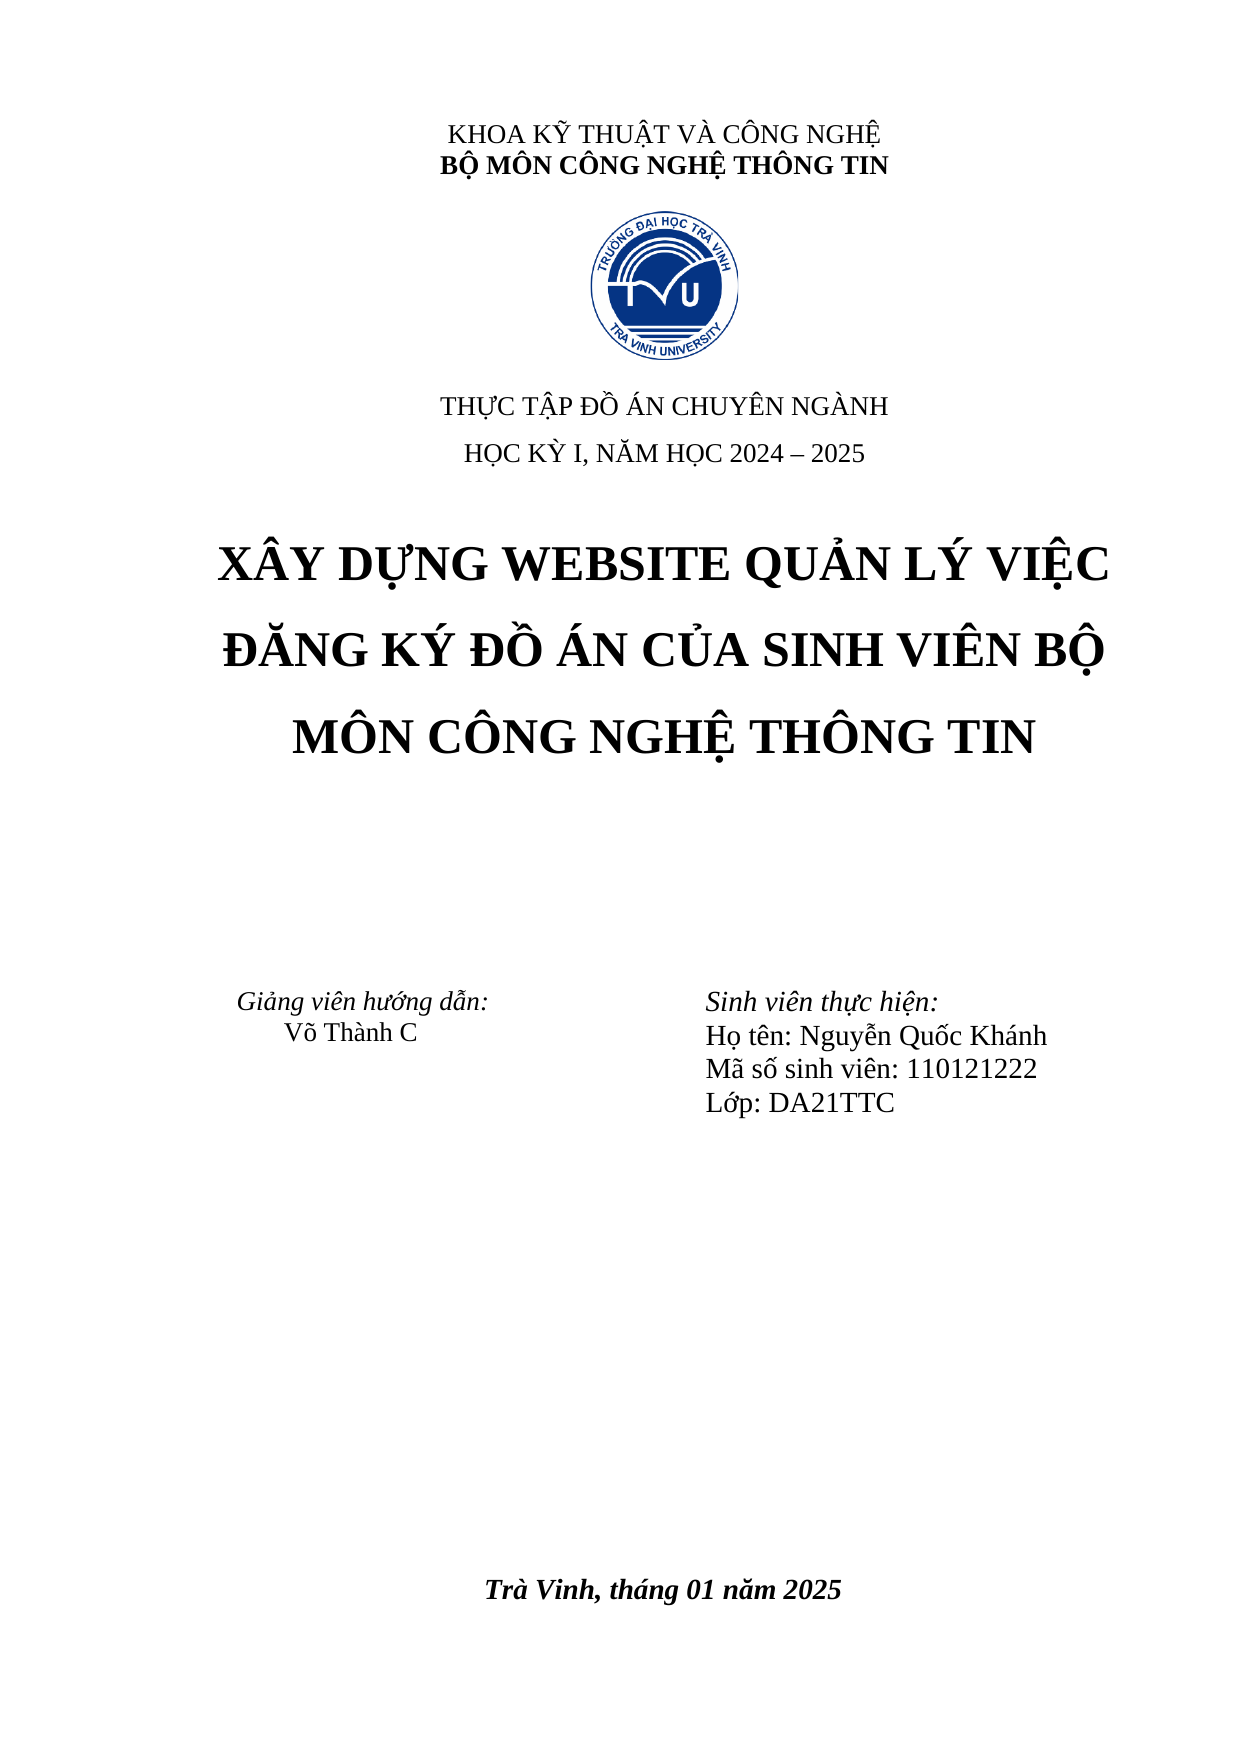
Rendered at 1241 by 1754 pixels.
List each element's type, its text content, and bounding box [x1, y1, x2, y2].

picture [590, 211, 739, 360]
table_header Giảng viên hướng dẫn: Võ Thành C [207, 985, 694, 1150]
text HỌC KỲ I, NĂM HỌC 2024 – 2025 [207, 437, 1122, 468]
text XÂY DỰNG WEBSITE QUẢN LÝ VIỆC ĐĂNG KÝ ĐỒ ÁN CỦA SINH VIÊN BỘ MÔN CÔNG NGHỆ THÔNG TIN [207, 534, 1122, 764]
text KHOA KỸ THUẬT VÀ CÔNG NGHỆ [207, 118, 1122, 149]
text Trà Vinh, tháng 01 năm 2025 [207, 1572, 1122, 1606]
table_header Sinh viên thực hiện: Họ tên: Nguyễn Quốc Khánh Mã số sinh viên: 110121222 Lớp: DA21TTC [694, 985, 1122, 1150]
text THỰC TẬP ĐỒ ÁN CHUYÊN NGÀNH [207, 390, 1122, 421]
text BỘ MÔN CÔNG NGHỆ THÔNG TIN [207, 149, 1122, 180]
